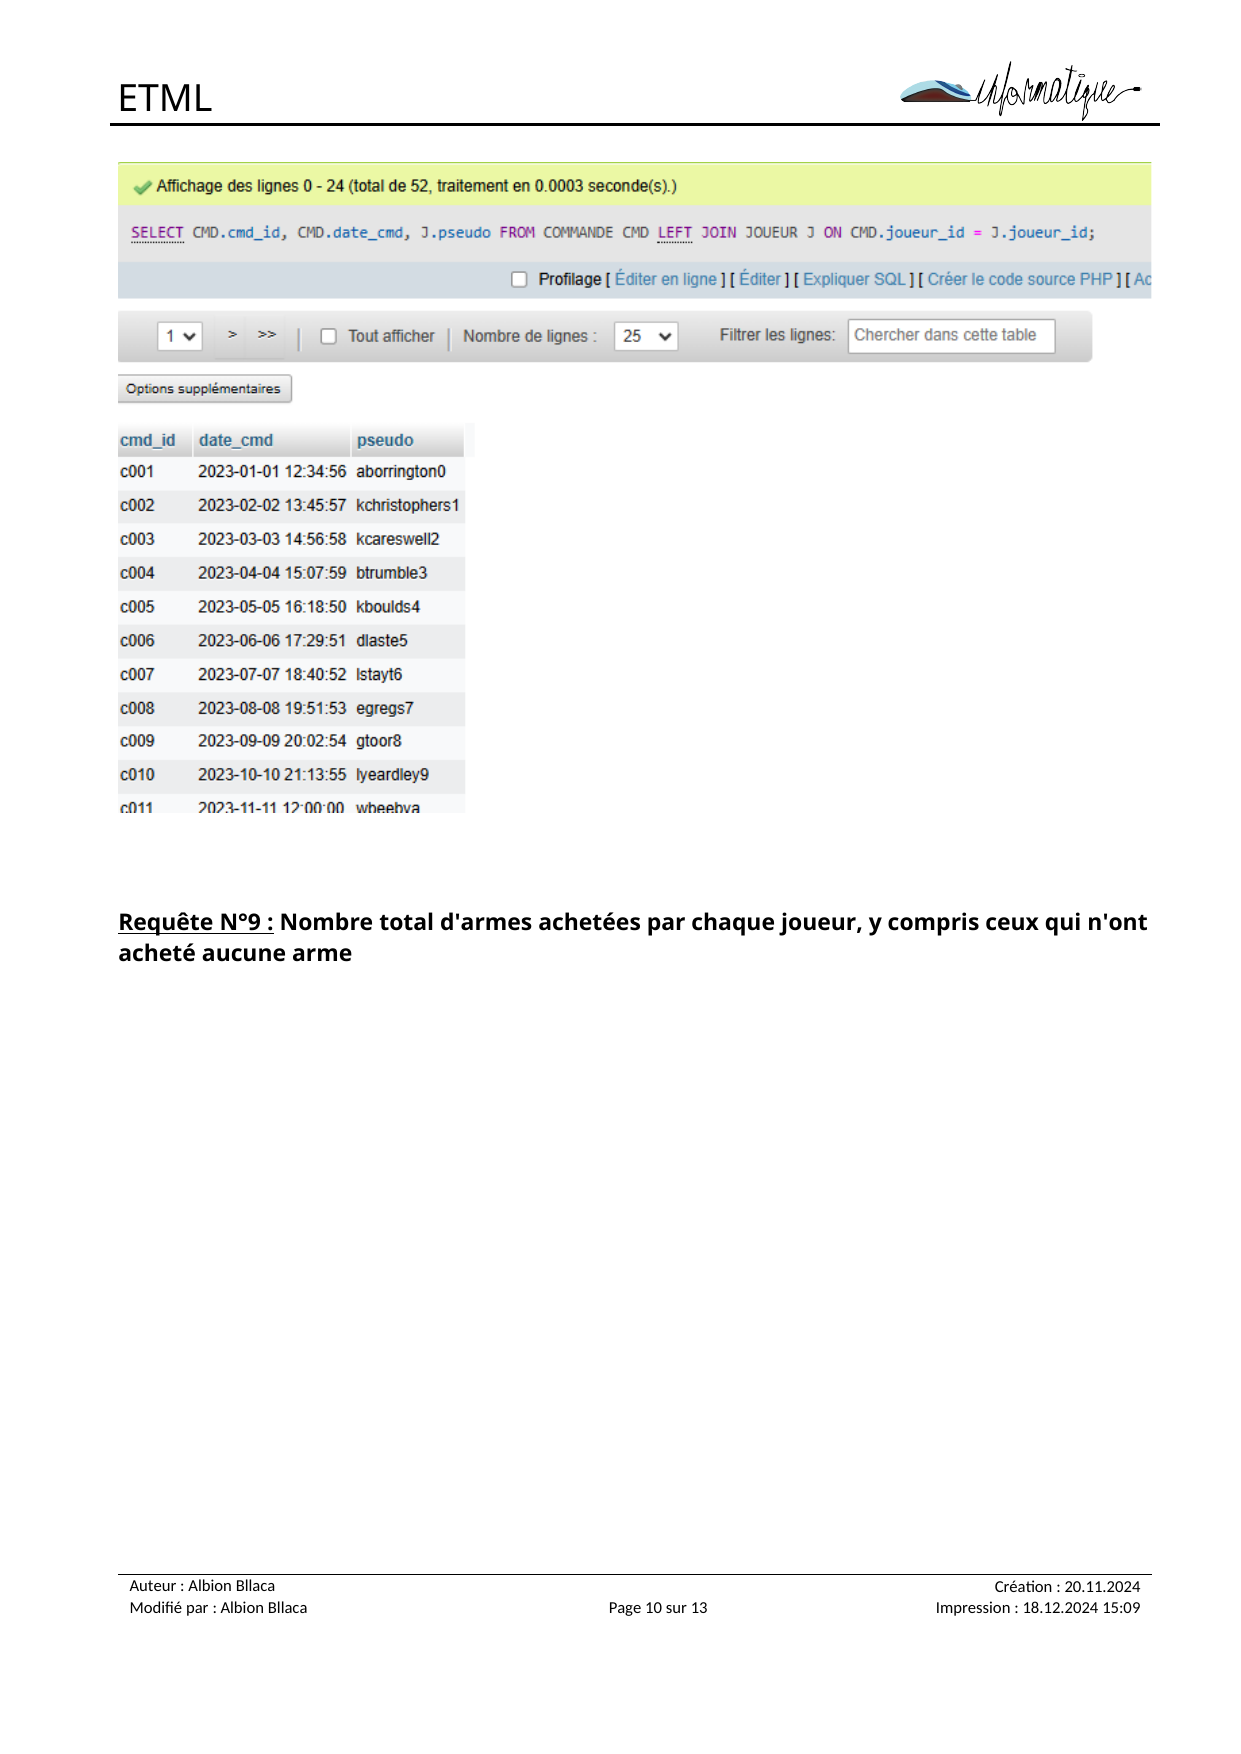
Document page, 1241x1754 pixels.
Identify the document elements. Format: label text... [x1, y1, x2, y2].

picture [900, 61, 1142, 121]
text Requête N°9 : Nombre total d'armes achetées par chaque joueur, y compris ceux qui n'ont acheté aucune arme [118, 906, 1152, 968]
picture [118, 162, 1152, 813]
